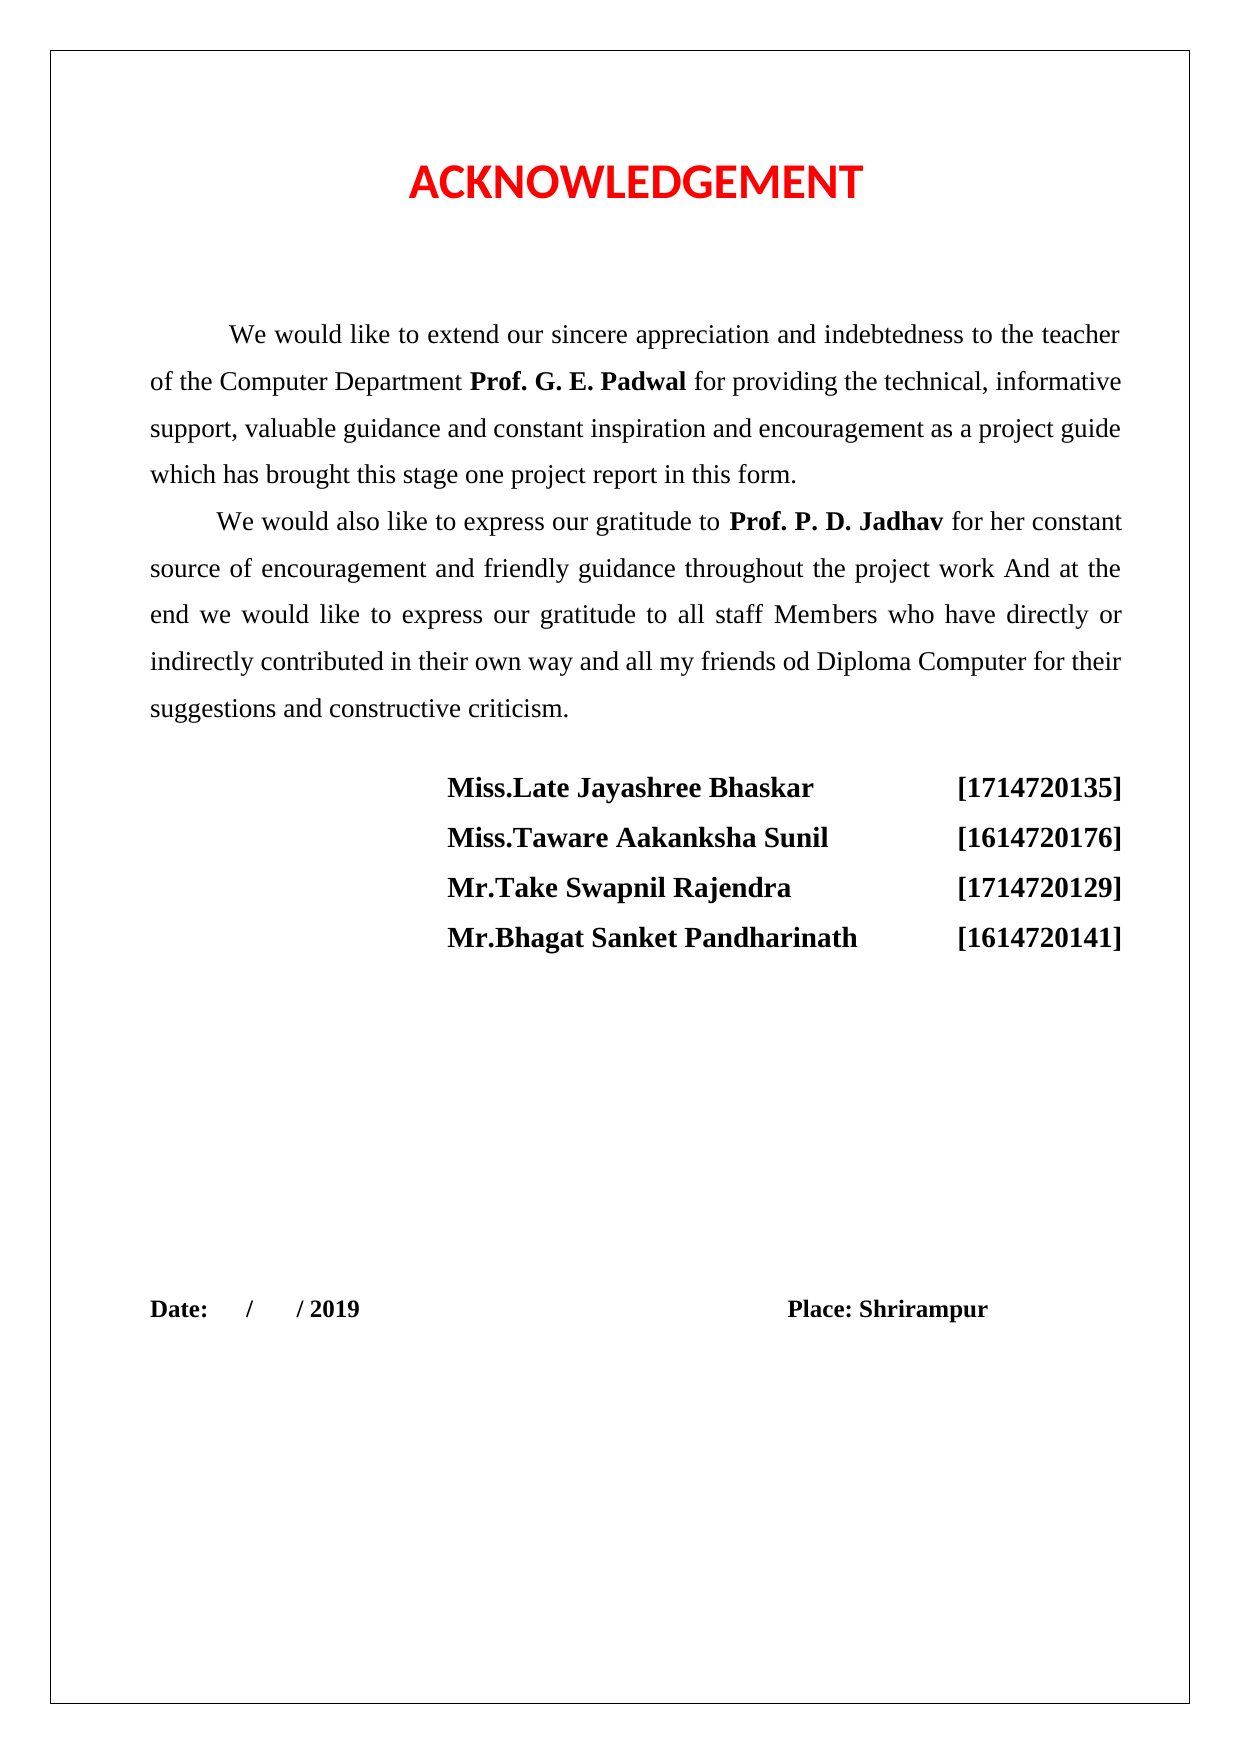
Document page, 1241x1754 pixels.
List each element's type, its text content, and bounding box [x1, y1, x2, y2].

text Mr.Bhagat Sanket Pandharinath [1614720141] [150, 921, 1122, 954]
text Miss.Late Jayashree Bhaskar [1714720135] [150, 770, 1122, 803]
text Mr.Take Swapnil Rajendra [1714720129] [150, 870, 1122, 904]
text Miss.Taware Aakanksha Sunil [1614720176] [150, 820, 1122, 853]
text We would also like to express our gratitude to Prof. P. D. Jadhav for her constant source of encouragement and friendly guidance throughout the project work And at the end we would like to express our gratitude to all staff Members who have directly or indirectly contributed in their own way and all my friends od Diploma Computer for their suggestions and constructive criticism. [150, 505, 1122, 723]
text Date: / / 2019 Place: Shrirampur [150, 1294, 1122, 1323]
text ACKNOWLEDGEMENT [150, 150, 1122, 211]
text We would like to extend our sincere appreciation and indebtedness to the teacher of the Computer Department Prof. G. E. Padwal for providing the technical, informative support, valuable guidance and constant inspiration and encouragement as a project guide which has brought this stage one project report in this form. [150, 318, 1122, 490]
